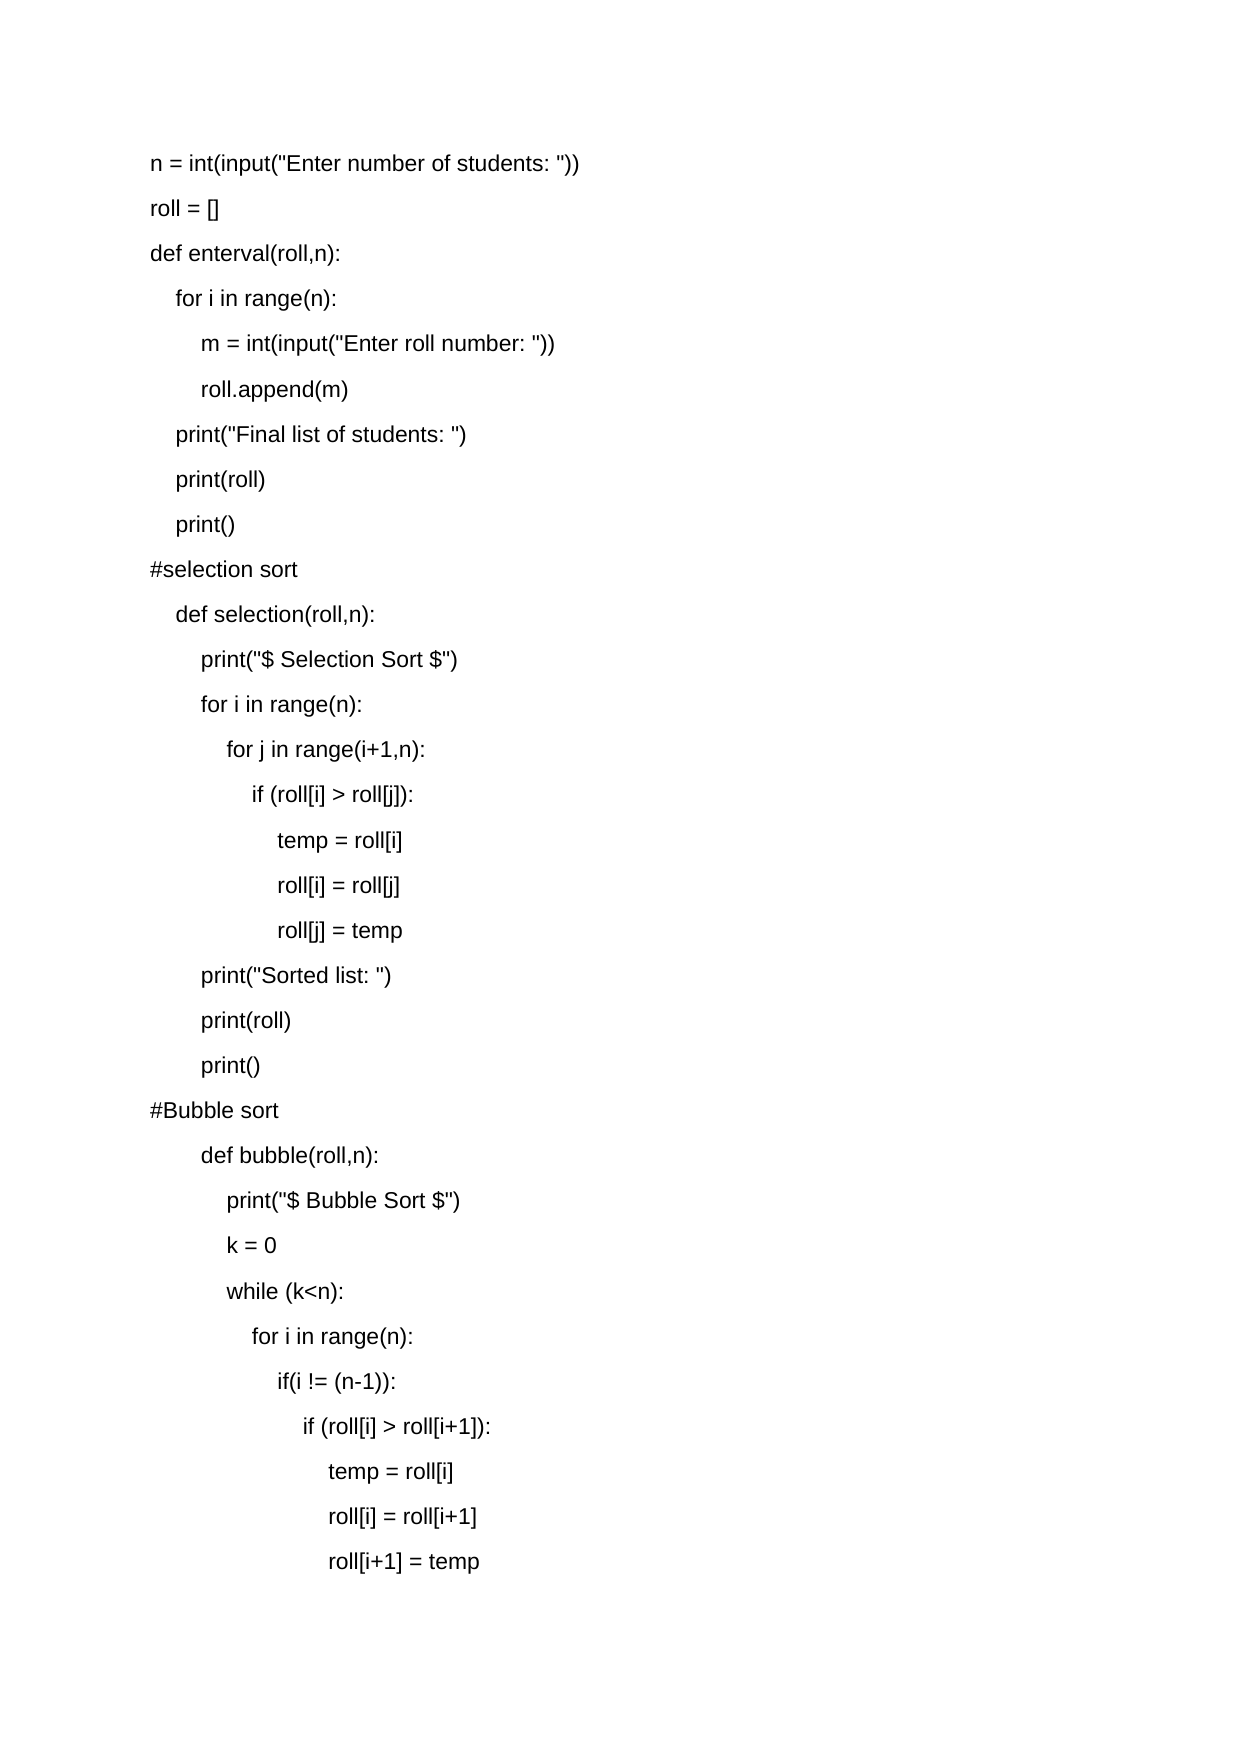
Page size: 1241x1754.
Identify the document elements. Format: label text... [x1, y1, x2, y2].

text def bubble(roll,n): [150, 1142, 1090, 1169]
text temp = roll[i] [150, 1458, 1090, 1484]
text #selection sort [150, 556, 1090, 582]
text print("$ Selection Sort $") [150, 646, 1090, 672]
text print("Final list of students: ") [150, 421, 1090, 447]
text print(roll) [150, 1007, 1090, 1033]
text print() [150, 511, 1090, 537]
text def selection(roll,n): [150, 601, 1090, 627]
text for j in range(i+1,n): [150, 736, 1090, 763]
text print() [150, 1052, 1090, 1078]
text for i in range(n): [150, 1323, 1090, 1349]
text roll[i+1] = temp [150, 1548, 1090, 1574]
text roll[i] = roll[i+1] [150, 1503, 1090, 1529]
text if(i != (n-1)): [150, 1368, 1090, 1394]
text roll[j] = temp [150, 917, 1090, 943]
text n = int(input("Enter number of students: ")) [150, 150, 1090, 176]
text def enterval(roll,n): [150, 240, 1090, 267]
text roll.append(m) [150, 376, 1090, 402]
text while (k<n): [150, 1278, 1090, 1304]
text if (roll[i] > roll[j]): [150, 781, 1090, 808]
text for i in range(n): [150, 285, 1090, 312]
text print(roll) [150, 466, 1090, 492]
text print("Sorted list: ") [150, 962, 1090, 988]
text roll = [] [150, 195, 1090, 221]
text roll[i] = roll[j] [150, 872, 1090, 898]
text print("$ Bubble Sort $") [150, 1187, 1090, 1214]
text if (roll[i] > roll[i+1]): [150, 1413, 1090, 1439]
text #Bubble sort [150, 1097, 1090, 1123]
text k = 0 [150, 1232, 1090, 1259]
text for i in range(n): [150, 691, 1090, 718]
text m = int(input("Enter roll number: ")) [150, 330, 1090, 357]
text temp = roll[i] [150, 827, 1090, 853]
